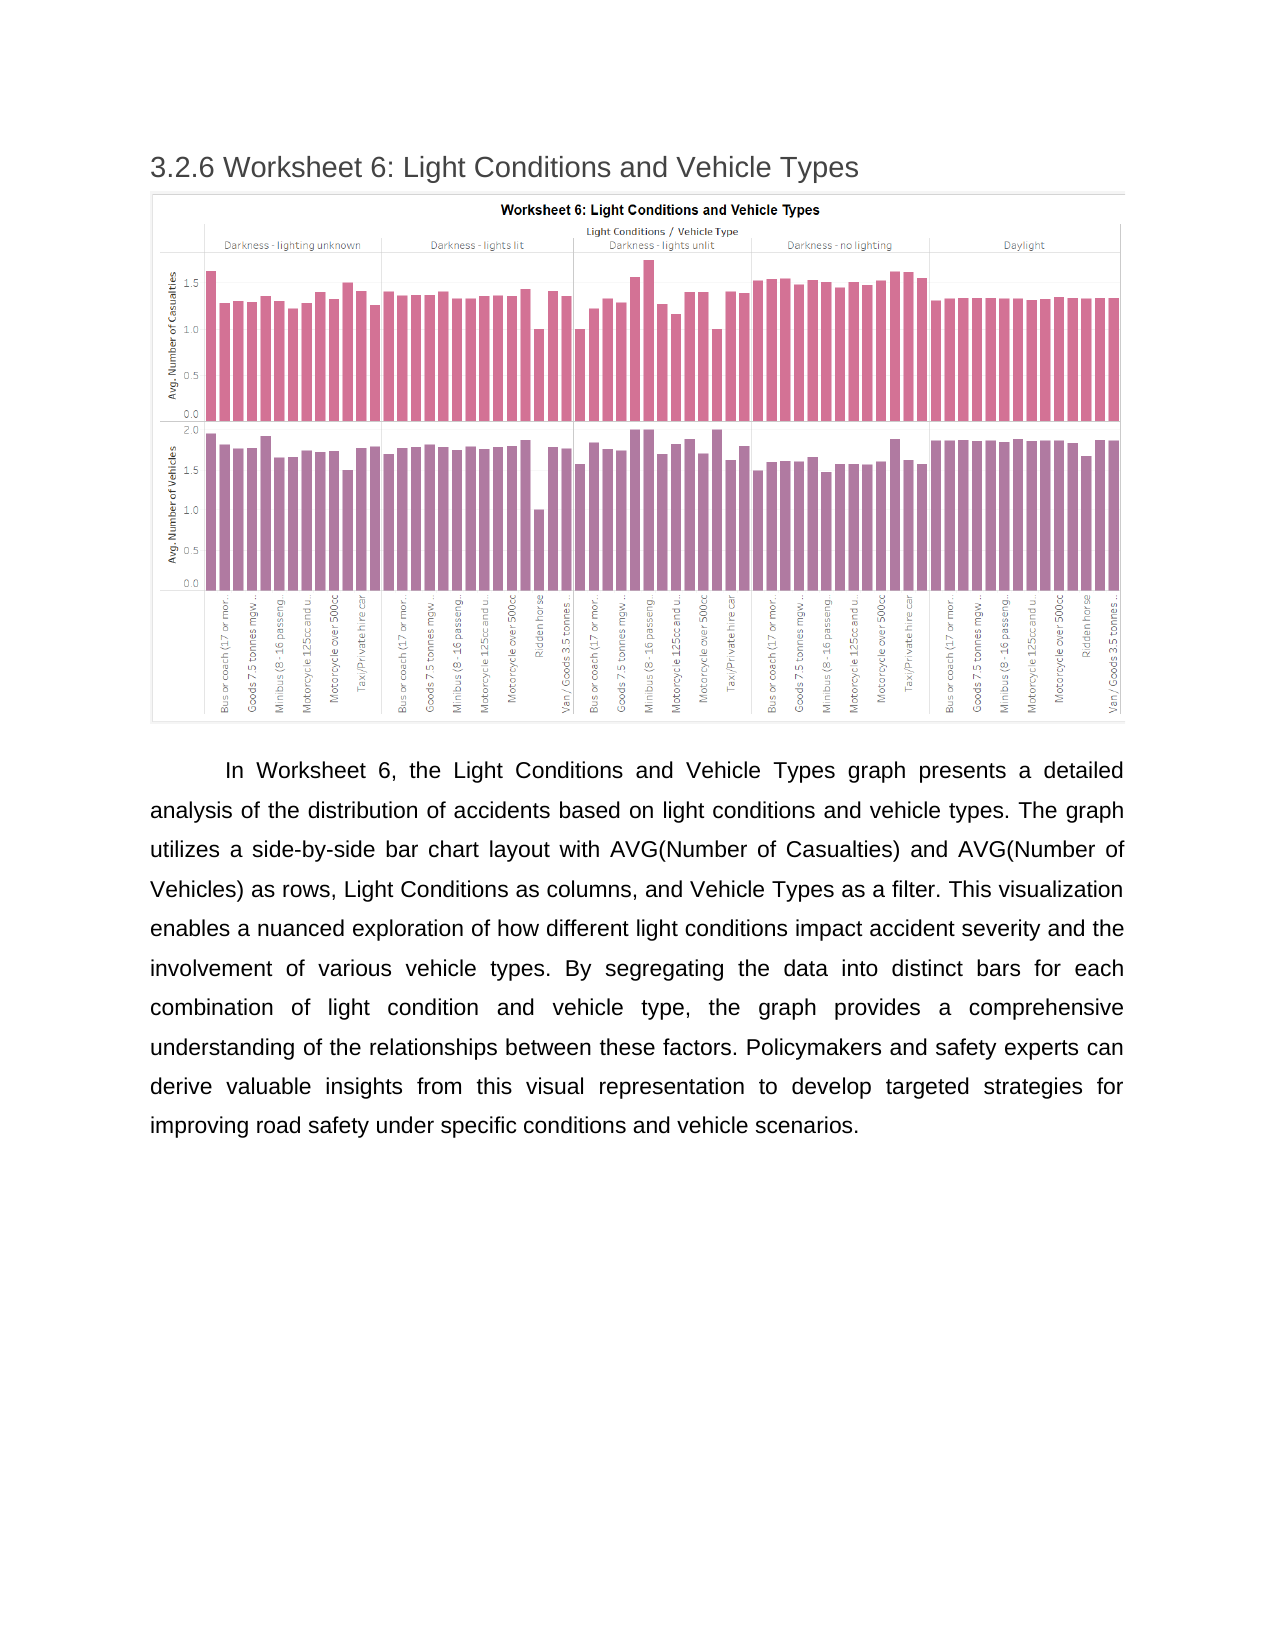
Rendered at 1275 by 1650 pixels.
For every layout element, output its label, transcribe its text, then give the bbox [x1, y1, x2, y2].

text In Worksheet 6, the Light Conditions and Vehicle Types graph presents a detailed analysis of the distribution of accidents based on light conditions and vehicle types. The graph utilizes a side-by-side bar chart layout with AVG(Number of Casualties) and AVG(Number of Vehicles) as rows, Light Conditions as columns, and Vehicle Types as a filter. This visualization enables a nuanced exploration of how different light conditions impact accident severity and the involvement of various vehicle types. By segregating the data into distinct bars for each combination of light condition and vehicle type, the graph provides a comprehensive understanding of the relationships between these factors. Policymakers and safety experts can derive valuable insights from this visual representation to develop targeted strategies for improving road safety under specific conditions and vehicle scenarios. [150, 757, 1125, 1139]
picture [150, 191, 1125, 724]
subtitle 3.2.6 Worksheet 6: Light Conditions and Vehicle Types [150, 150, 1125, 183]
